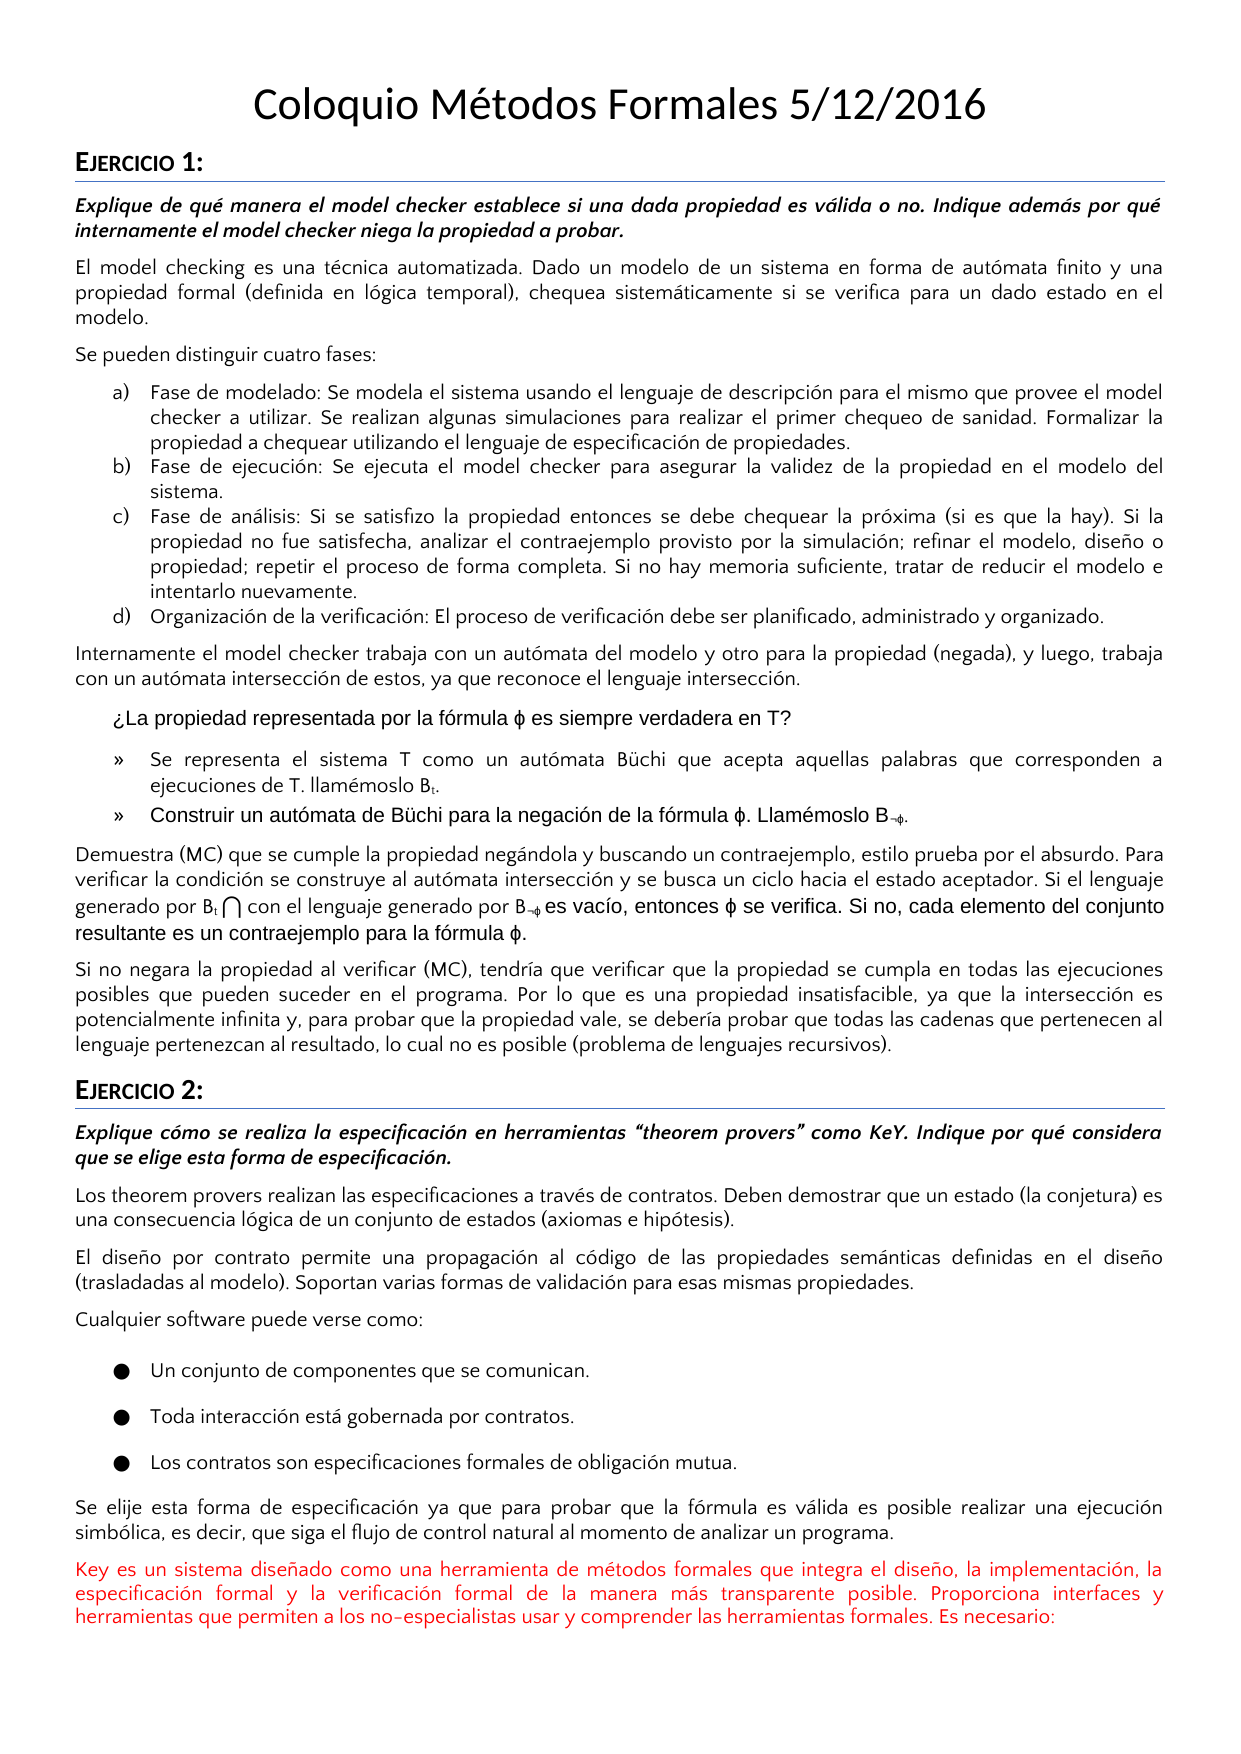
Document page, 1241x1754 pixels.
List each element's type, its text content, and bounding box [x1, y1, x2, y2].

text Internamente el model checker trabaja con un autómata del modelo y otro para la propiedad (negada), y luego, trabaja con un autómata intersección de estos, ya que reconoce el lenguaje intersección. [75, 643, 1165, 691]
list Fase de ejecución: Se ejecuta el model checker para asegurar la validez de la propiedad en el modelo del sistema. [112, 456, 1165, 504]
list Fase de análisis: Si se satisfizo la propiedad entonces se debe chequear la próxima (si es que la hay). Si la propiedad no fue satisfecha, analizar el contraejemplo provisto por la simulación; refinar el modelo, diseño o propiedad; repetir el proceso de forma completa. Si no hay memoria suficiente, tratar de reducir el modelo e intentarlo nuevamente. [112, 506, 1165, 604]
text Se elije esta forma de especificación ya que para probar que la fórmula es válida es posible realizar una ejecución simbólica, es decir, que siga el flujo de control natural al momento de analizar un programa. [75, 1497, 1165, 1545]
text Si no negara la propiedad al verificar (MC), tendría que verificar que la propiedad se cumpla en todas las ejecuciones posibles que pueden suceder en el programa. Por lo que es una propiedad insatisfacible, ya que la intersección es potencialmente infinita y, para probar que la propiedad vale, se debería probar que todas las cadenas que pertenecen al lenguaje pertenezcan al resultado, lo cual no es posible (problema de lenguajes recursivos). [75, 959, 1165, 1056]
list Un conjunto de componentes que se comunican. [112, 1346, 1165, 1389]
subtitle Ejercicio 1: [75, 143, 1165, 181]
text Se pueden distinguir cuatro fases: [75, 344, 1165, 367]
title Coloquio Métodos Formales 5/12/2016 [75, 75, 1165, 131]
text El model checking es una técnica automatizada. Dado un modelo de un sistema en forma de autómata finito y una propiedad formal (definida en lógica temporal), chequea sistemáticamente si se verifica para un dado estado en el modelo. [75, 257, 1165, 330]
list Construir un autómata de Büchi para la negación de la fórmula ϕ. Llamémoslo B¬ϕ. [112, 800, 1165, 828]
text Los theorem provers realizan las especificaciones a través de contratos. Deben demostrar que un estado (la conjetura) es una consecuencia lógica de un conjunto de estados (axiomas e hipótesis). [75, 1184, 1165, 1232]
text Key es un sistema diseñado como una herramienta de métodos formales que integra el diseño, la implementación, la especificación formal y la verificación formal de la manera más transparente posible. Proporciona interfaces y herramientas que permiten a los no-especialistas usar y comprender las herramientas formales. Es necesario: [75, 1559, 1165, 1628]
text Demuestra (MC) que se cumple la propiedad negándola y buscando un contraejemplo, estilo prueba por el absurdo. Para verificar la condición se construye al autómata intersección y se busca un ciclo hacia el estado aceptador. Si el lenguaje generado por Bt ⋂ con el lenguaje generado por B¬ϕ es vacío, entonces ϕ se verifica. Si no, cada elemento del conjunto resultante es un contraejemplo para la fórmula ϕ. [75, 843, 1165, 944]
list Se representa el sistema T como un autómata Büchi que acepta aquellas palabras que corresponden a ejecuciones de T. llamémoslo Bt. [112, 744, 1165, 797]
text ¿La propiedad representada por la fórmula ϕ es siempre verdadera en T? [112, 705, 1165, 729]
list Toda interacción está gobernada por contratos. [112, 1392, 1165, 1435]
list Los contratos son especificaciones formales de obligación mutua. [112, 1438, 1165, 1481]
subtitle Ejercicio 2: [75, 1071, 1165, 1108]
text Cualquier software puede verse como: [75, 1309, 1165, 1332]
text Explique cómo se realiza la especificación en herramientas “theorem provers” como KeY. Indique por qué considera que se elige esta forma de especificación. [75, 1122, 1165, 1170]
list Organización de la verificación: El proceso de verificación debe ser planificado, administrado y organizado. [112, 606, 1165, 629]
text Explique de qué manera el model checker establece si una dada propiedad es válida o no. Indique además por qué internamente el model checker niega la propiedad a probar. [75, 195, 1165, 243]
text El diseño por contrato permite una propagación al código de las propiedades semánticas definidas en el diseño (trasladadas al modelo). Soportan varias formas de validación para esas mismas propiedades. [75, 1247, 1165, 1294]
list Fase de modelado: Se modela el sistema usando el lenguaje de descripción para el mismo que provee el model checker a utilizar. Se realizan algunas simulaciones para realizar el primer chequeo de sanidad. Formalizar la propiedad a chequear utilizando el lenguaje de especificación de propiedades. [112, 382, 1165, 454]
